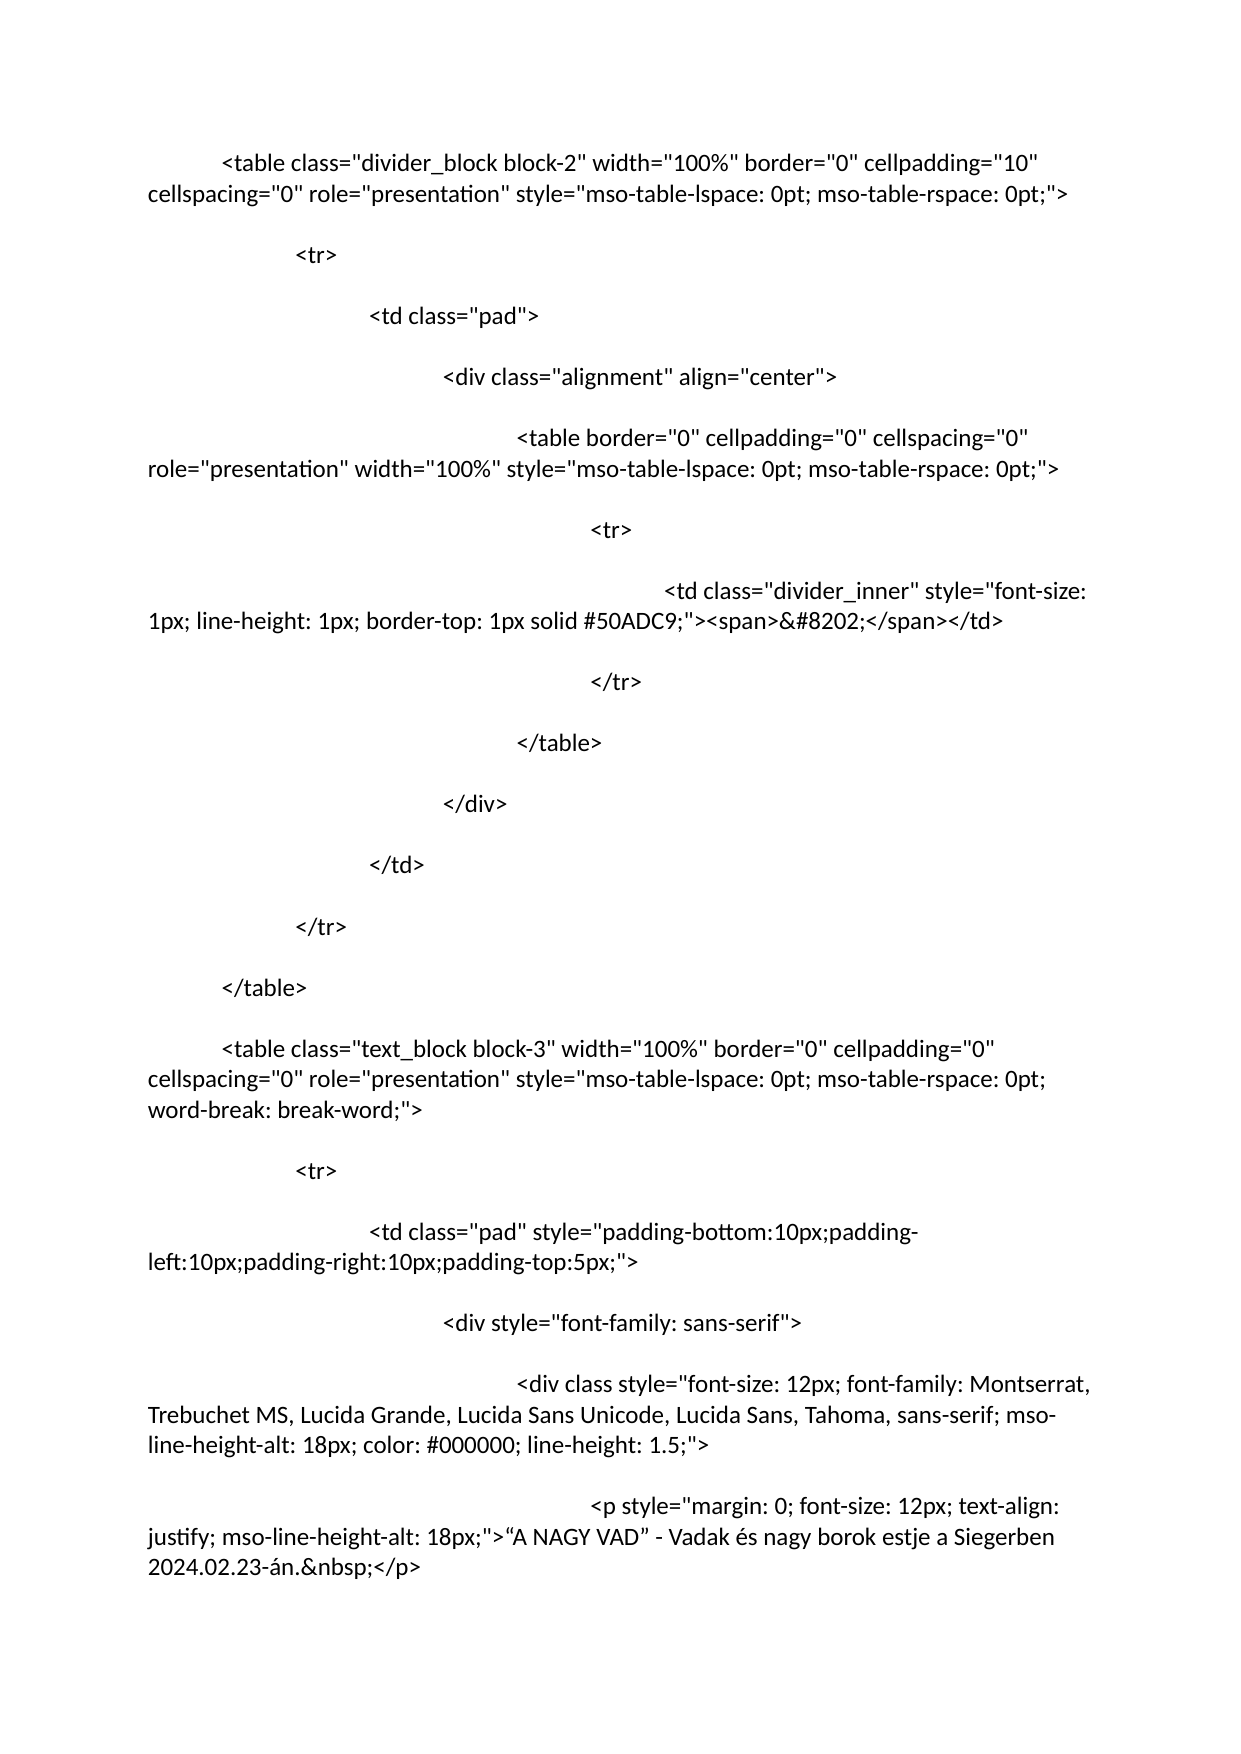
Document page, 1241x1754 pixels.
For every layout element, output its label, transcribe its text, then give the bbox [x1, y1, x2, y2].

text <td class="pad" style="padding-bottom:10px;padding-left:10px;padding-right:10px;padding-top:5px;"> [148, 1185, 1093, 1277]
text </table> [148, 941, 1093, 1002]
text </table> [148, 697, 1093, 758]
text <div class style="font-size: 12px; font-family: Montserrat, Trebuchet MS, Lucida Grande, Lucida Sans Unicode, Lucida Sans, Tahoma, sans-serif; mso-line-height-alt: 18px; color: #000000; line-height: 1.5;"> [148, 1338, 1093, 1460]
text <table border="0" cellpadding="0" cellspacing="0" role="presentation" width="100%" style="mso-table-lspace: 0pt; mso-table-rspace: 0pt;"> [148, 392, 1093, 483]
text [148, 148, 1093, 209]
text <div style="font-family: sans-serif"> [148, 1277, 1093, 1338]
text <table class="text_block block-3" width="100%" border="0" cellpadding="0" cellspacing="0" role="presentation" style="mso-table-lspace: 0pt; mso-table-rspace: 0pt; word-break: break-word;"> [148, 1002, 1093, 1124]
text <td class="pad"> [148, 270, 1093, 331]
text <td class="divider_inner" style="font-size: 1px; line-height: 1px; border-top: 1px solid #50ADC9;"><span>&#8202;</span></td> [148, 544, 1093, 636]
text </tr> [148, 636, 1093, 697]
text <div class="alignment" align="center"> [148, 331, 1093, 392]
text </td> [148, 819, 1093, 880]
text <tr> [148, 1124, 1093, 1185]
text </tr> [148, 880, 1093, 941]
text <tr> [148, 209, 1093, 270]
text <p style="margin: 0; font-size: 12px; text-align: justify; mso-line-height-alt: 18px;">“A NAGY VAD” - Vadak és nagy borok estje a Siegerben 2024.02.23-án.&nbsp;</p> [148, 1460, 1093, 1582]
text <tr> [148, 483, 1093, 544]
text </div> [148, 758, 1093, 819]
